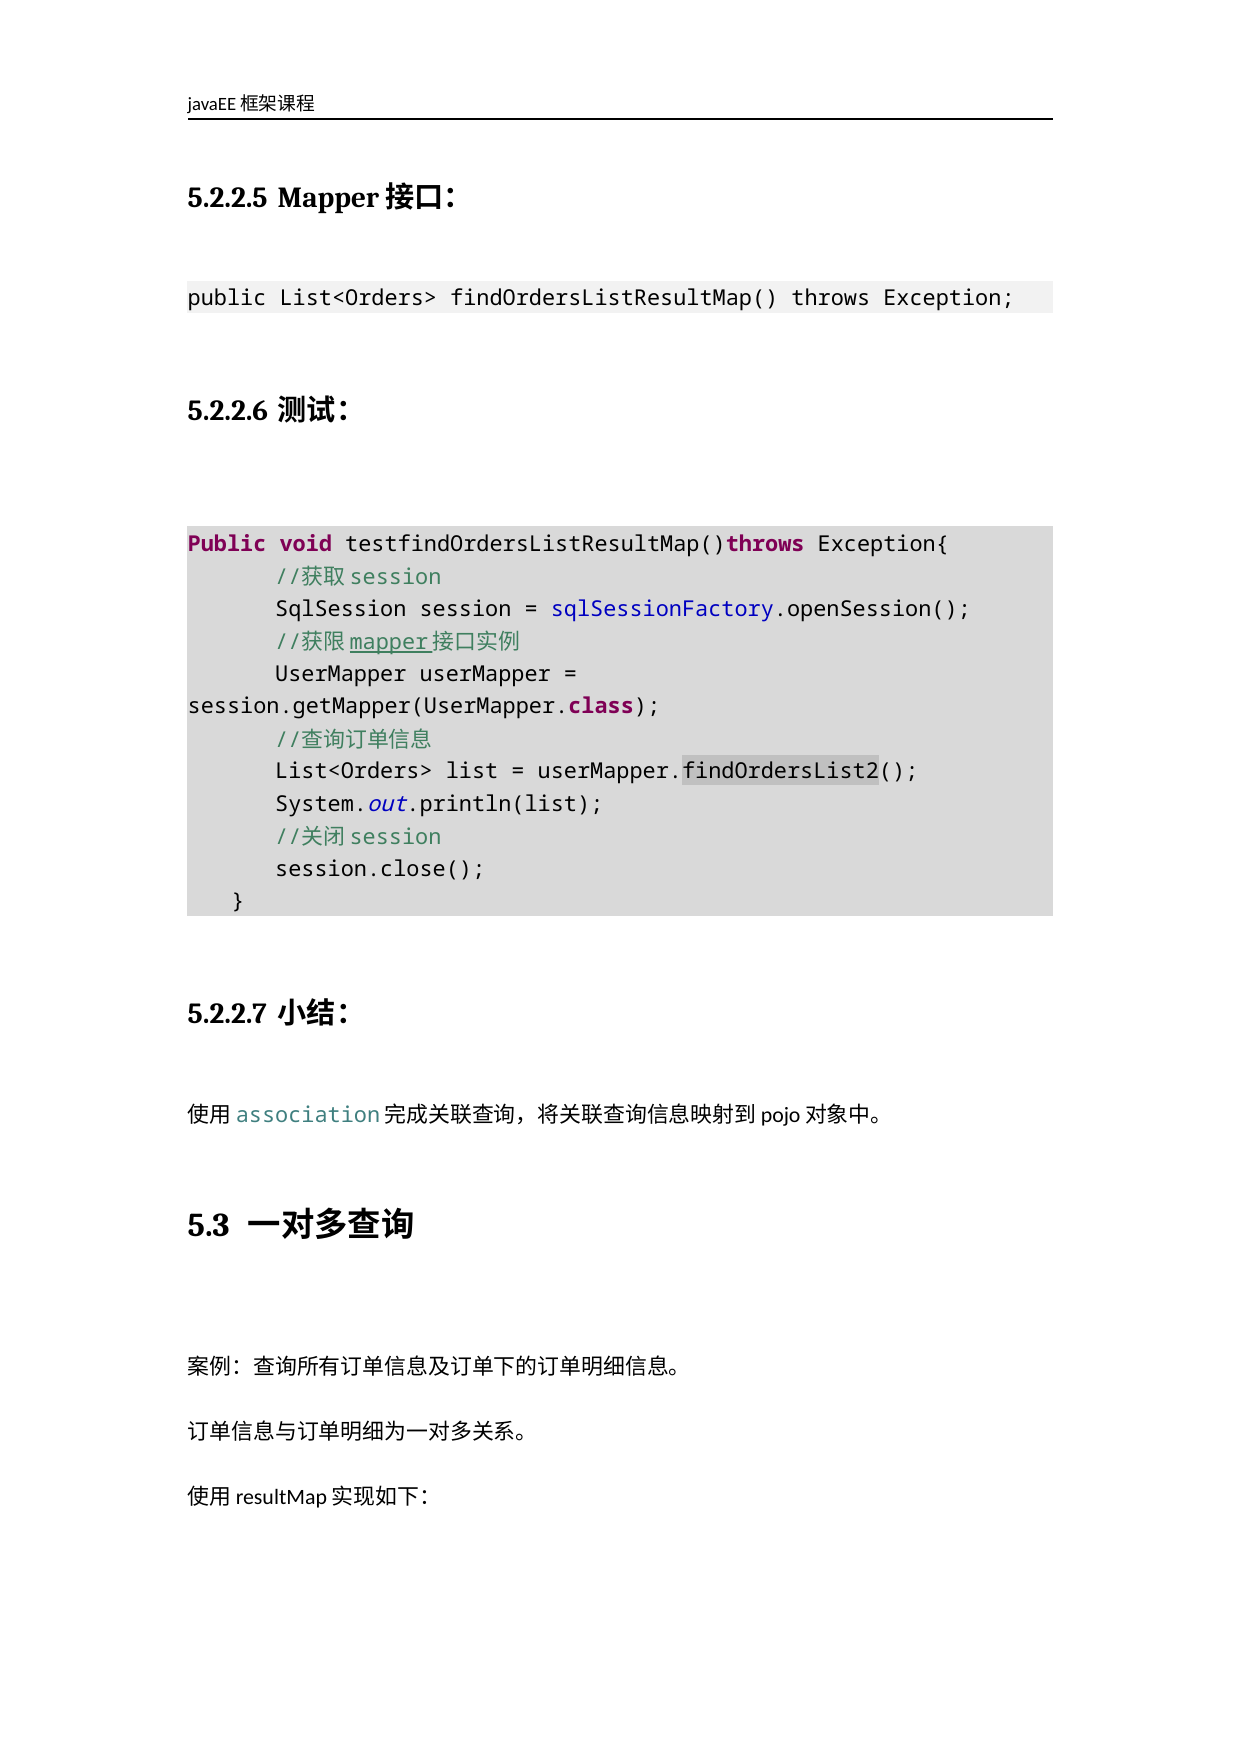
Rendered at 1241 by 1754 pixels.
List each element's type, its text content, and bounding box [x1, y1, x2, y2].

text //获限mapper接口实例 [187, 624, 1053, 656]
text session.close(); [187, 851, 1053, 884]
text SqlSession session = sqlSessionFactory.openSession(); [187, 591, 1053, 624]
text //查询订单信息 [187, 721, 1053, 754]
text 使用resultMap实现如下： [187, 1479, 1053, 1511]
text List<Orders> list = userMapper.findOrdersList2(); [187, 754, 1053, 786]
text //关闭session [187, 819, 1053, 851]
text 案例：查询所有订单信息及订单下的订单明细信息。 [187, 1349, 1053, 1381]
text System.out.println(list); [187, 786, 1053, 819]
subtitle Mapper接口： [187, 162, 1053, 227]
text 订单信息与订单明细为一对多关系。 [187, 1414, 1053, 1446]
subtitle 一对多查询 [187, 1189, 1053, 1254]
text public List<Orders> findOrdersListResultMap() throws Exception; [187, 281, 1053, 313]
subtitle 小结： [187, 978, 1053, 1043]
text UserMapper userMapper = session.getMapper(UserMapper.class); [187, 656, 1053, 721]
text //获取session [187, 559, 1053, 591]
subtitle 测试： [187, 375, 1053, 440]
text 使用association完成关联查询，将关联查询信息映射到pojo对象中。 [187, 1097, 1053, 1129]
text } [187, 884, 1053, 916]
text Public void testfindOrdersListResultMap()throws Exception{ [187, 526, 1053, 559]
